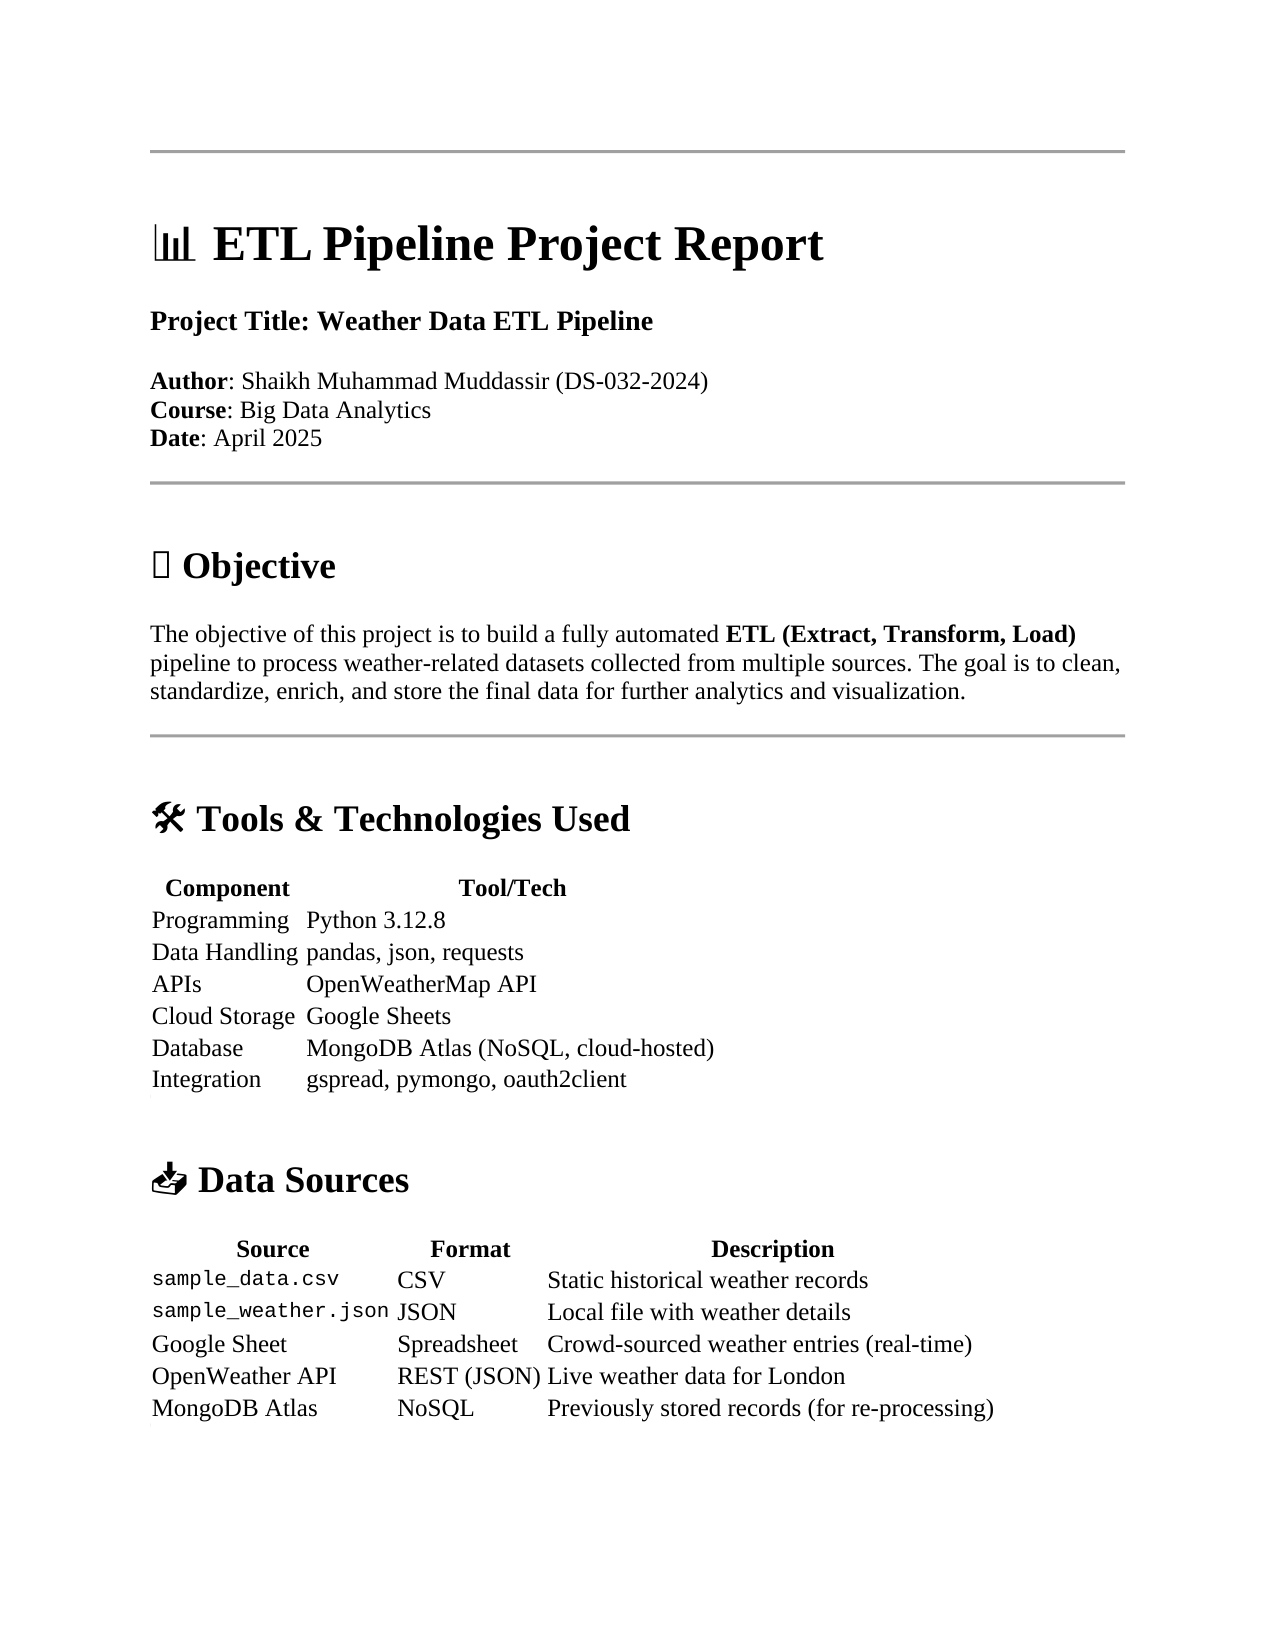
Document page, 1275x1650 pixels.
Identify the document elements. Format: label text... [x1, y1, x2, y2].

table_cell Programming [150, 904, 304, 935]
text Project Title: Weather Data ETL Pipeline [150, 304, 1125, 337]
table_cell MongoDB Atlas [150, 1392, 395, 1423]
table_cell CSV [395, 1264, 546, 1296]
table_cell REST (JSON) [395, 1360, 546, 1392]
table_cell OpenWeather API [150, 1360, 395, 1392]
text The objective of this project is to build a fully automated ETL (Extract, Transform, Load) pipeline to process weather-related datasets collected from multiple sources. The goal is to clean, standardize, enrich, and store the final data for further analytics and visualization. [150, 619, 1125, 705]
table_cell Google Sheets [304, 999, 721, 1031]
text 🛠️ Tools & Technologies Used [150, 791, 1125, 842]
table_cell MongoDB Atlas (NoSQL, cloud-hosted) [304, 1031, 721, 1063]
table_cell Static historical weather records [546, 1264, 1000, 1296]
text 📊 ETL Pipeline Project Report [150, 207, 1125, 275]
table_cell NoSQL [395, 1392, 546, 1423]
table_header Source [150, 1232, 395, 1264]
table_cell JSON [395, 1296, 546, 1328]
table_cell Spreadsheet [395, 1328, 546, 1360]
table_cell pandas, json, requests [304, 935, 721, 967]
table_cell gspread, pymongo, oauth2client [304, 1063, 721, 1095]
table_cell Database [150, 1031, 304, 1063]
text 📥 Data Sources [150, 1152, 1125, 1203]
table_cell Cloud Storage [150, 999, 304, 1031]
table_header Description [546, 1232, 1000, 1264]
table_cell sample_weather.json [150, 1296, 395, 1328]
table_header Component [150, 872, 304, 903]
table_cell Previously stored records (for re-processing) [546, 1392, 1000, 1423]
table_cell sample_data.csv [150, 1264, 395, 1296]
table_cell Google Sheet [150, 1328, 395, 1360]
table_cell APIs [150, 967, 304, 999]
text Author: Shaikh Muhammad Muddassir (DS-032-2024) Course: Big Data Analytics Date: April 2025 [150, 366, 1125, 452]
table_header Format [395, 1232, 546, 1264]
text 🔧 Objective [150, 539, 1125, 590]
table_header Tool/Tech [304, 872, 721, 903]
table_cell Local file with weather details [546, 1296, 1000, 1328]
table_cell OpenWeatherMap API [304, 967, 721, 999]
table_cell Integration [150, 1063, 304, 1095]
table_cell Live weather data for London [546, 1360, 1000, 1392]
table_cell Data Handling [150, 935, 304, 967]
table_cell Crowd-sourced weather entries (real-time) [546, 1328, 1000, 1360]
table_cell Python 3.12.8 [304, 904, 721, 935]
